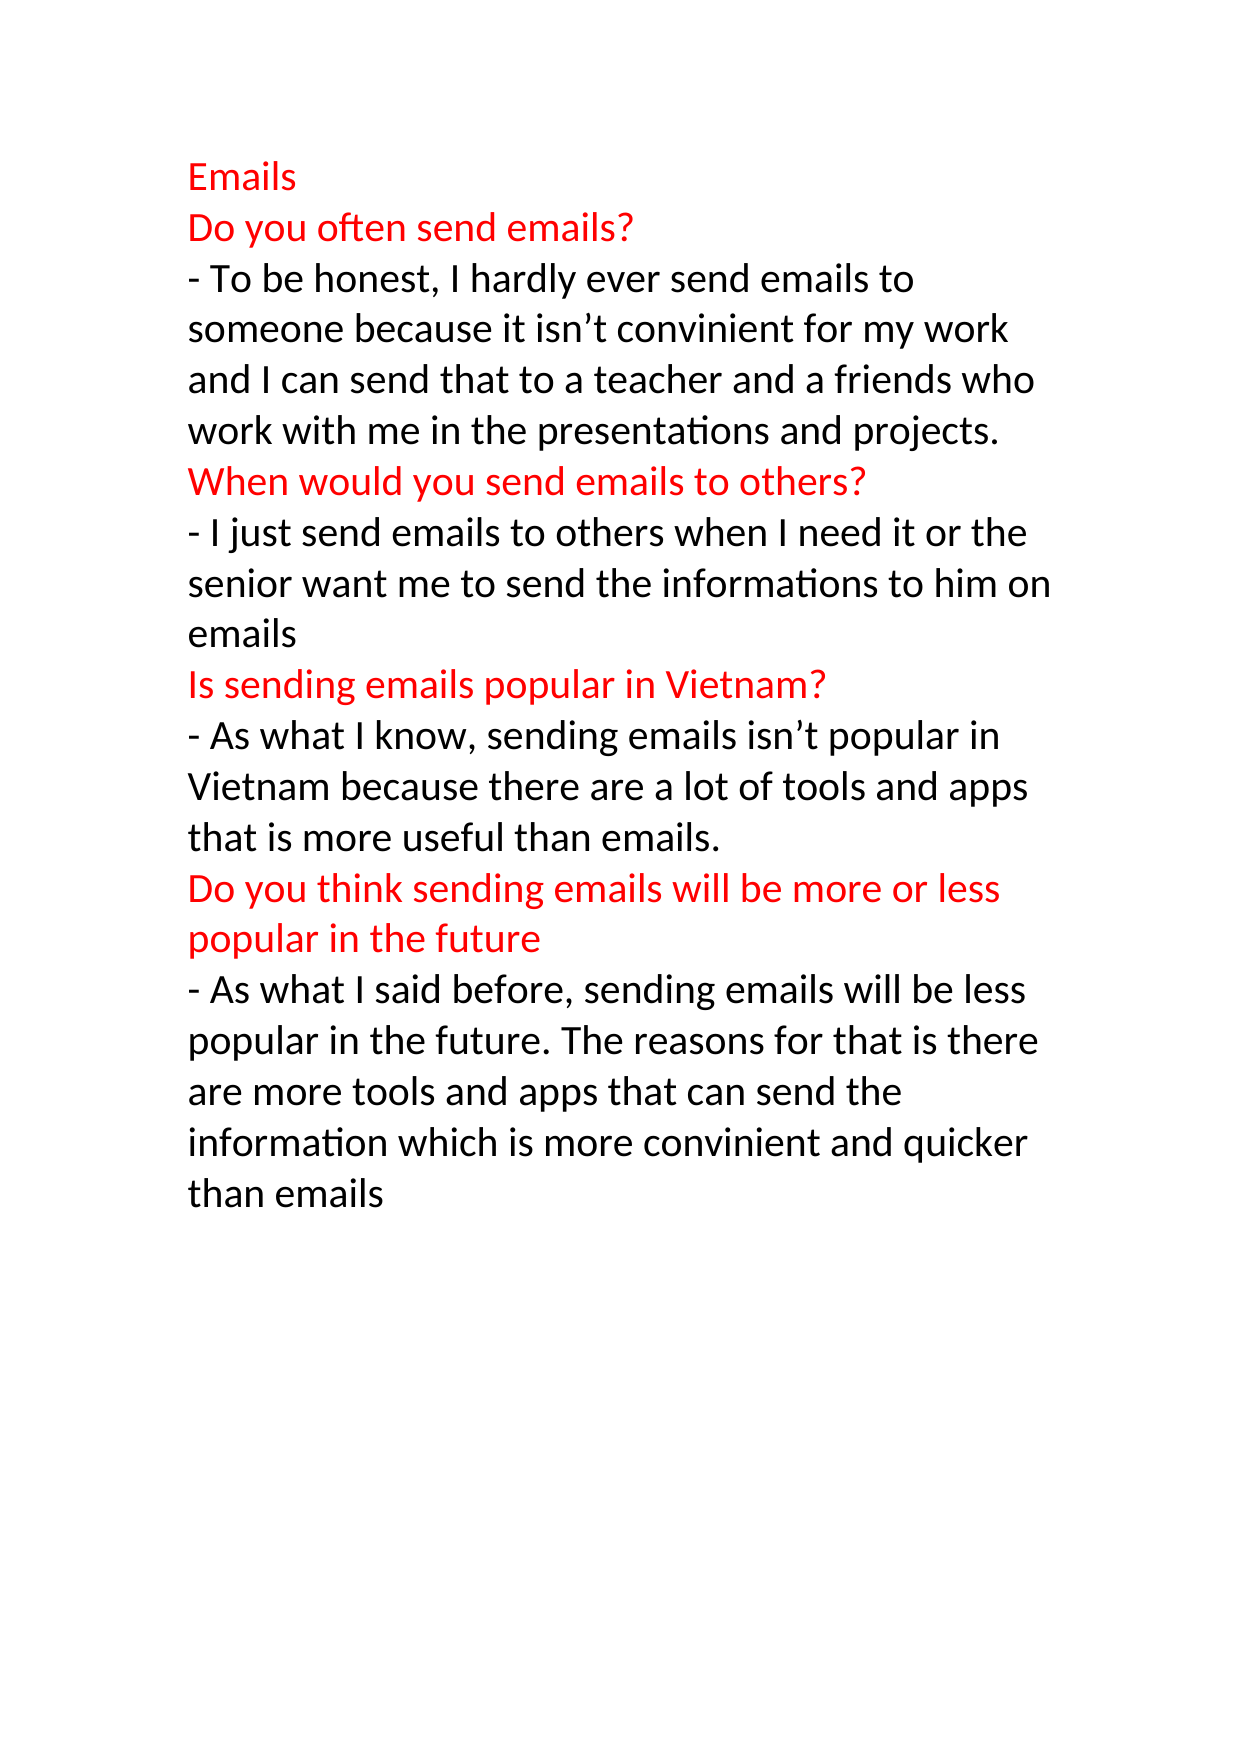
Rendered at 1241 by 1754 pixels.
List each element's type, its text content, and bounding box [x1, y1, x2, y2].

text - As what I said before, sending emails will be less popular in the future. The reasons for that is there are more tools and apps that can send the information which is more convinient and quicker than emails [187, 963, 1053, 1217]
text - As what I know, sending emails isn’t popular in Vietnam because there are a lot of tools and apps that is more useful than emails. [187, 709, 1053, 862]
text Emails [187, 150, 1053, 201]
text - I just send emails to others when I need it or the senior want me to send the informations to him on emails [187, 506, 1053, 658]
text Do you think sending emails will be more or less popular in the future [187, 862, 1053, 963]
text Do you often send emails? [187, 201, 1053, 252]
text When would you send emails to others? [187, 455, 1053, 506]
text - To be honest, I hardly ever send emails to someone because it isn’t convinient for my work and I can send that to a teacher and a friends who work with me in the presentations and projects. [187, 252, 1053, 455]
text Is sending emails popular in Vietnam? [187, 658, 1053, 709]
